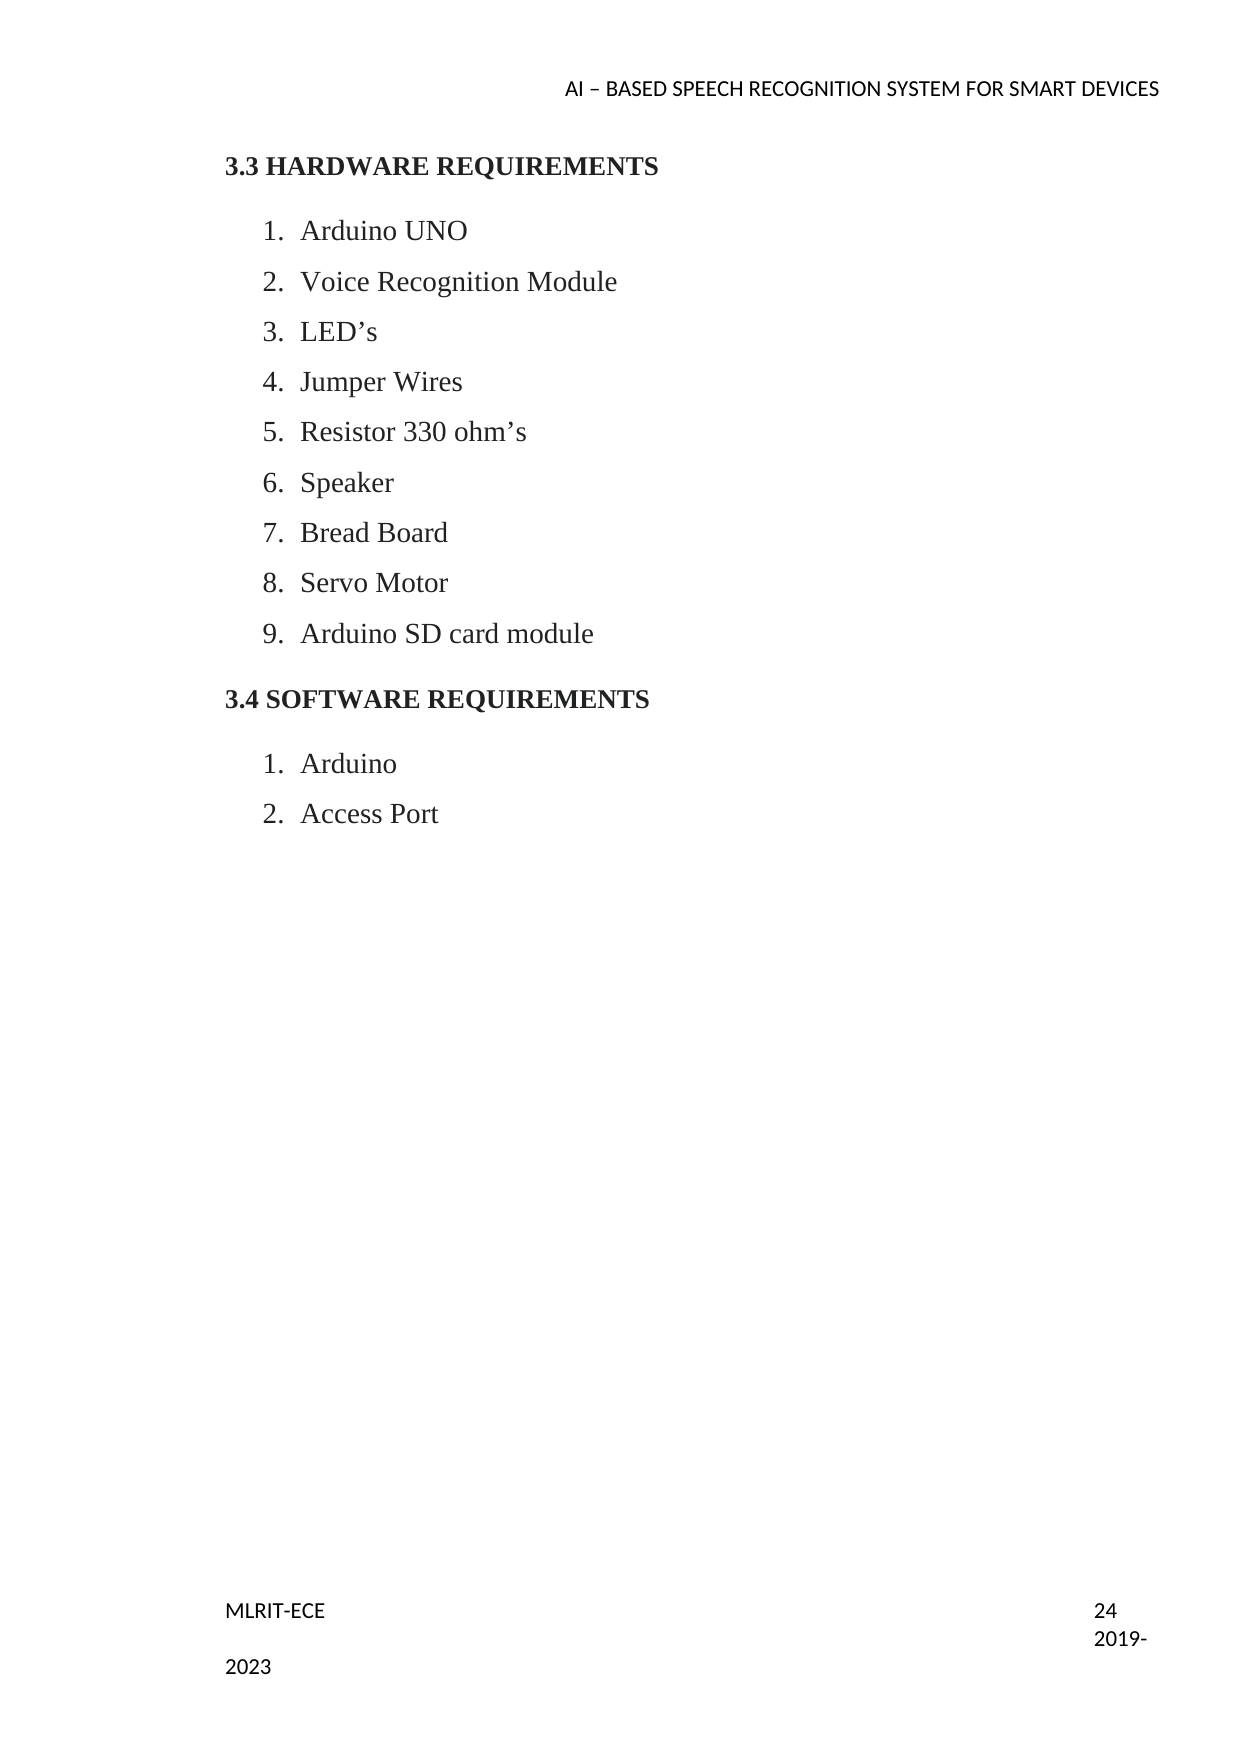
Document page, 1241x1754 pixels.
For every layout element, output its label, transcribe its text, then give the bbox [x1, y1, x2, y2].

list Jumper Wires [262, 364, 1165, 398]
list Arduino SD card module [262, 616, 1165, 649]
list Voice Recognition Module [262, 264, 1165, 297]
list Speaker [262, 465, 1165, 498]
list Access Port [262, 796, 1165, 830]
text 3.4 SOFTWARE REQUIREMENTS [225, 683, 1165, 714]
list Arduino UNO [262, 213, 1165, 247]
text 3.3 HARDWARE REQUIREMENTS [225, 150, 1165, 181]
list Arduino [262, 746, 1165, 780]
list Resistor 330 ohm’s [262, 414, 1165, 448]
list Servo Motor [262, 566, 1165, 599]
list LED’s [262, 314, 1165, 347]
list Bread Board [262, 515, 1165, 549]
